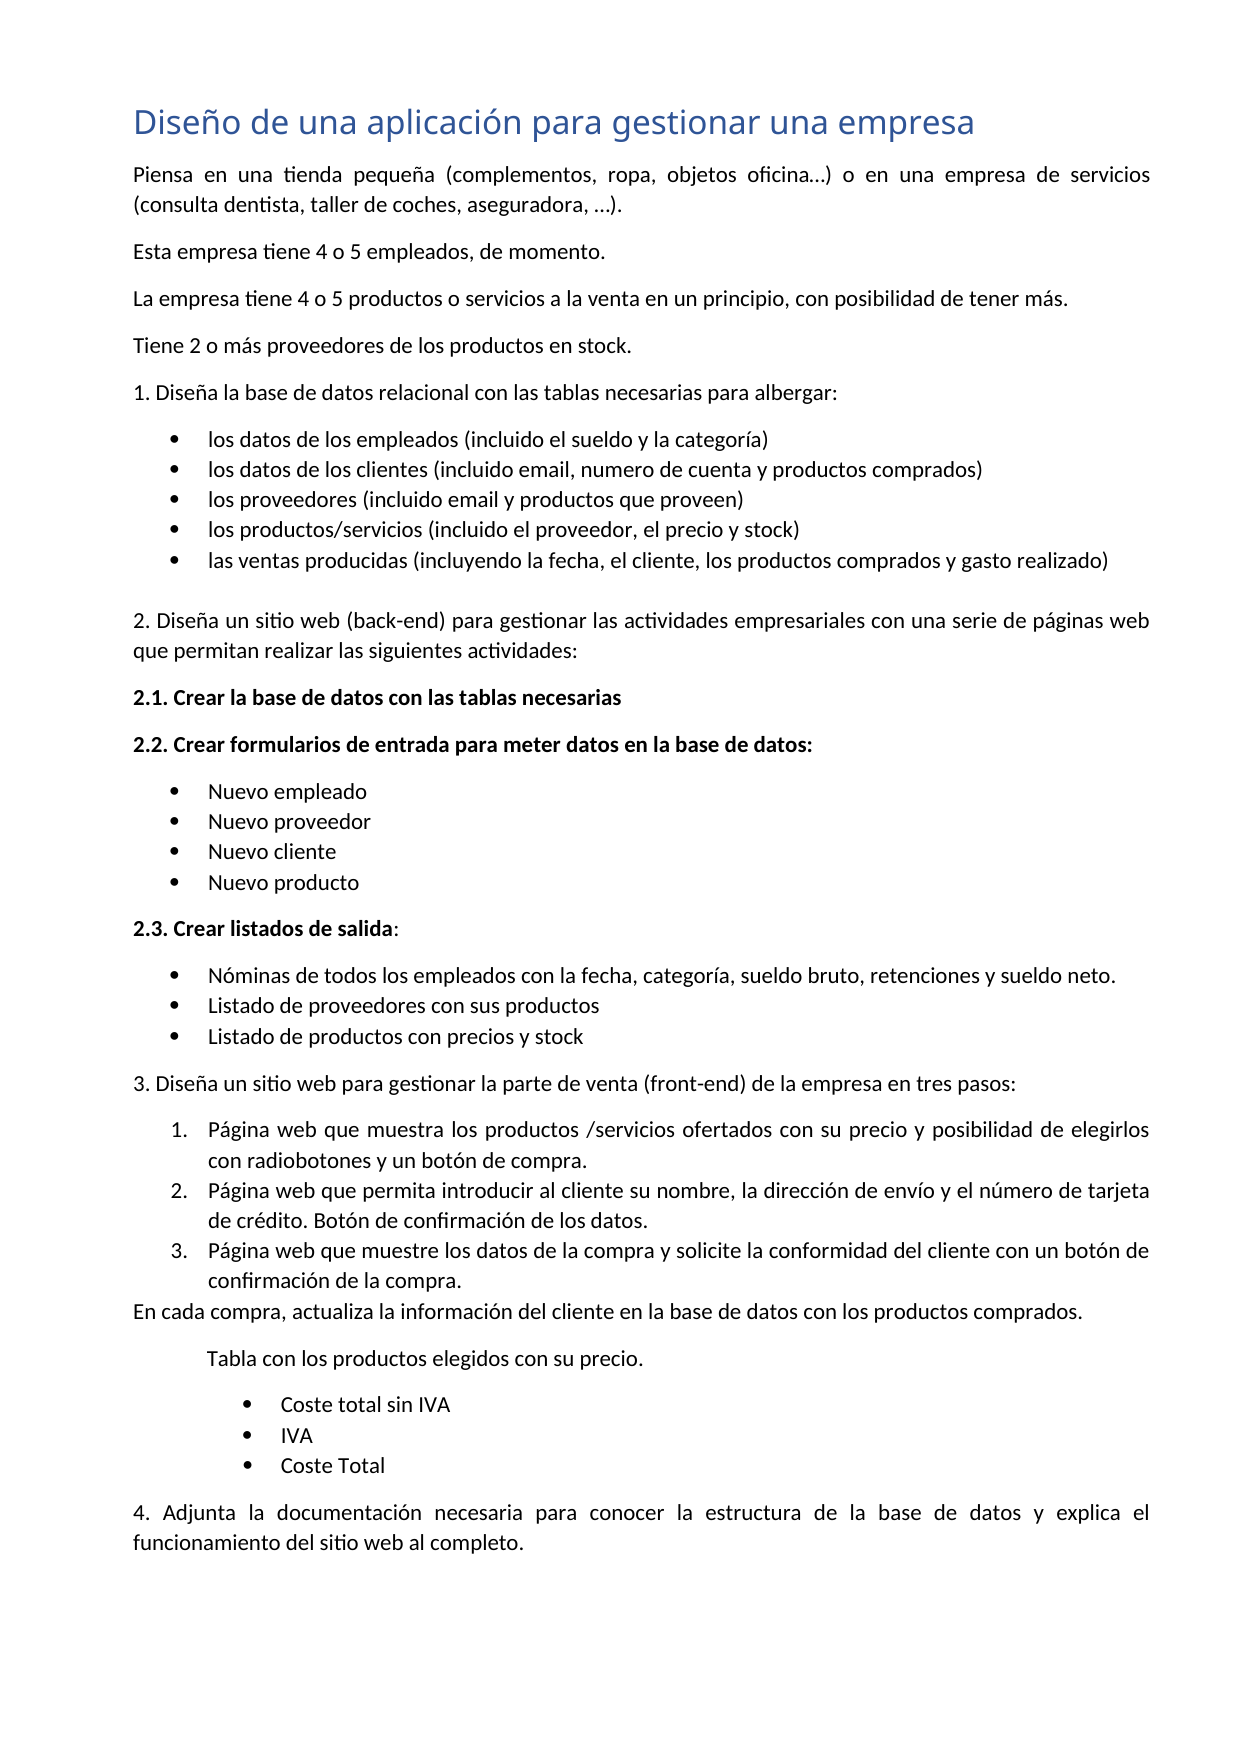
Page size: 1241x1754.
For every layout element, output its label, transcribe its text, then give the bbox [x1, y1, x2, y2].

text 2.1. Crear la base de datos con las tablas necesarias [133, 683, 1152, 711]
text Tabla con los productos elegidos con su precio. [133, 1344, 1152, 1372]
text 2.3. Crear listados de salida: [133, 914, 1152, 942]
list Página web que muestra los productos /servicios ofertados con su precio y posibilidad de elegirlos con radiobotones y un botón de compra. [170, 1116, 1152, 1174]
list Nuevo proveedor [170, 807, 1152, 835]
list Coste total sin IVA [243, 1391, 1152, 1418]
list Listado de proveedores con sus productos [170, 992, 1152, 1019]
subtitle Diseño de una aplicación para gestionar una empresa [133, 99, 1152, 144]
list Coste Total [243, 1451, 1152, 1479]
list los datos de los clientes (incluido email, numero de cuenta y productos comprados) [170, 455, 1152, 483]
text La empresa tiene 4 o 5 productos o servicios a la venta en un principio, con posibilidad de tener más. [133, 284, 1152, 312]
list Nuevo producto [170, 868, 1152, 896]
text 3. Diseña un sitio web para gestionar la parte de venta (front-end) de la empresa en tres pasos: [133, 1069, 1152, 1097]
list Nuevo cliente [170, 837, 1152, 865]
list En cada compra, actualiza la información del cliente en la base de datos con los productos comprados. [133, 1297, 1152, 1325]
text 1. Diseña la base de datos relacional con las tablas necesarias para albergar: [133, 378, 1152, 406]
list Página web que muestre los datos de la compra y solicite la conformidad del cliente con un botón de confirmación de la compra. [170, 1236, 1152, 1294]
list los proveedores (incluido email y productos que proveen) [170, 485, 1152, 513]
list 2. Diseña un sitio web (back-end) para gestionar las actividades empresariales con una serie de páginas web que permitan realizar las siguientes actividades: [133, 606, 1152, 664]
list IVA [243, 1421, 1152, 1449]
text Esta empresa tiene 4 o 5 empleados, de momento. [133, 237, 1152, 265]
list Nuevo empleado [170, 777, 1152, 805]
list los productos/servicios (incluido el proveedor, el precio y stock) [170, 516, 1152, 543]
list los datos de los empleados (incluido el sueldo y la categoría) [170, 425, 1152, 453]
list Página web que permita introducir al cliente su nombre, la dirección de envío y el número de tarjeta de crédito. Botón de confirmación de los datos. [170, 1176, 1152, 1234]
list las ventas producidas (incluyendo la fecha, el cliente, los productos comprados y gasto realizado) [170, 546, 1152, 574]
text Piensa en una tienda pequeña (complementos, ropa, objetos oficina…) o en una empresa de servicios (consulta dentista, taller de coches, aseguradora, …). [133, 160, 1152, 218]
list Nóminas de todos los empleados con la fecha, categoría, sueldo bruto, retenciones y sueldo neto. [170, 961, 1152, 989]
text 2.2. Crear formularios de entrada para meter datos en la base de datos: [133, 730, 1152, 758]
text 4. Adjunta la documentación necesaria para conocer la estructura de la base de datos y explica el funcionamiento del sitio web al completo. [133, 1498, 1152, 1556]
list Listado de productos con precios y stock [170, 1022, 1152, 1050]
text Tiene 2 o más proveedores de los productos en stock. [133, 331, 1152, 359]
